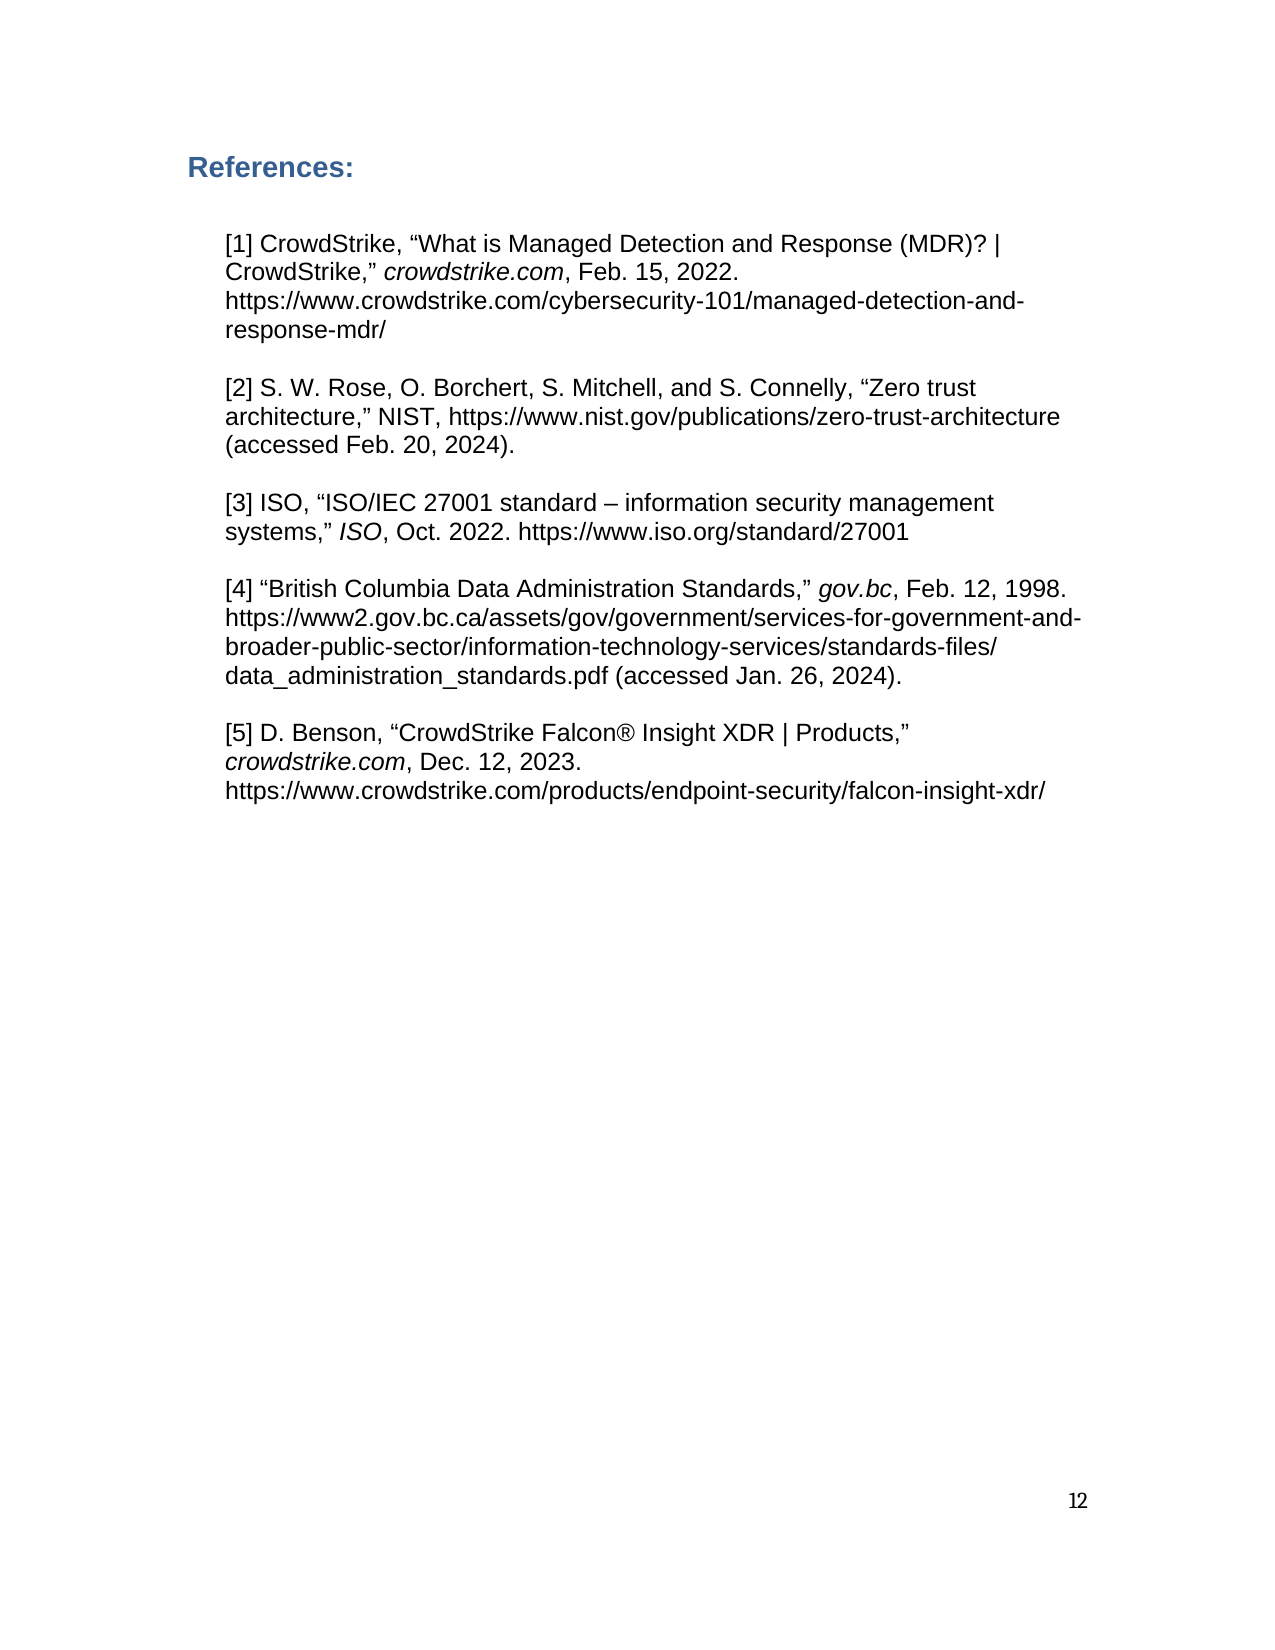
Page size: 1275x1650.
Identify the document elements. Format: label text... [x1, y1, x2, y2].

text [2] S. W. Rose, O. Borchert, S. Mitchell, and S. Connelly, “Zero trust architecture,” NIST, https://www.nist.gov/publications/zero-trust-architecture (accessed Feb. 20, 2024). [225, 373, 1087, 459]
text [1] CrowdStrike, “What is Managed Detection and Response (MDR)? | CrowdStrike,” crowdstrike.com, Feb. 15, 2022. https://www.crowdstrike.com/cybersecurity-101/managed-detection-and-response-mdr/ [225, 229, 1087, 344]
text [5] D. Benson, “CrowdStrike Falcon® Insight XDR | Products,” crowdstrike.com, Dec. 12, 2023. https://www.crowdstrike.com/products/endpoint-security/falcon-insight-xdr/ [225, 718, 1087, 804]
subtitle References: [187, 150, 1087, 183]
text [4] “British Columbia Data Administration Standards,” gov.bc, Feb. 12, 1998. https://www2.gov.bc.ca/assets/gov/government/services-for-government-and-broader-public-sector/information-technology-services/standards-files/data_administration_standards.pdf (accessed Jan. 26, 2024). [225, 574, 1087, 689]
text [3] ISO, “ISO/IEC 27001 standard – information security management systems,” ISO, Oct. 2022. https://www.iso.org/standard/27001 [225, 488, 1087, 546]
